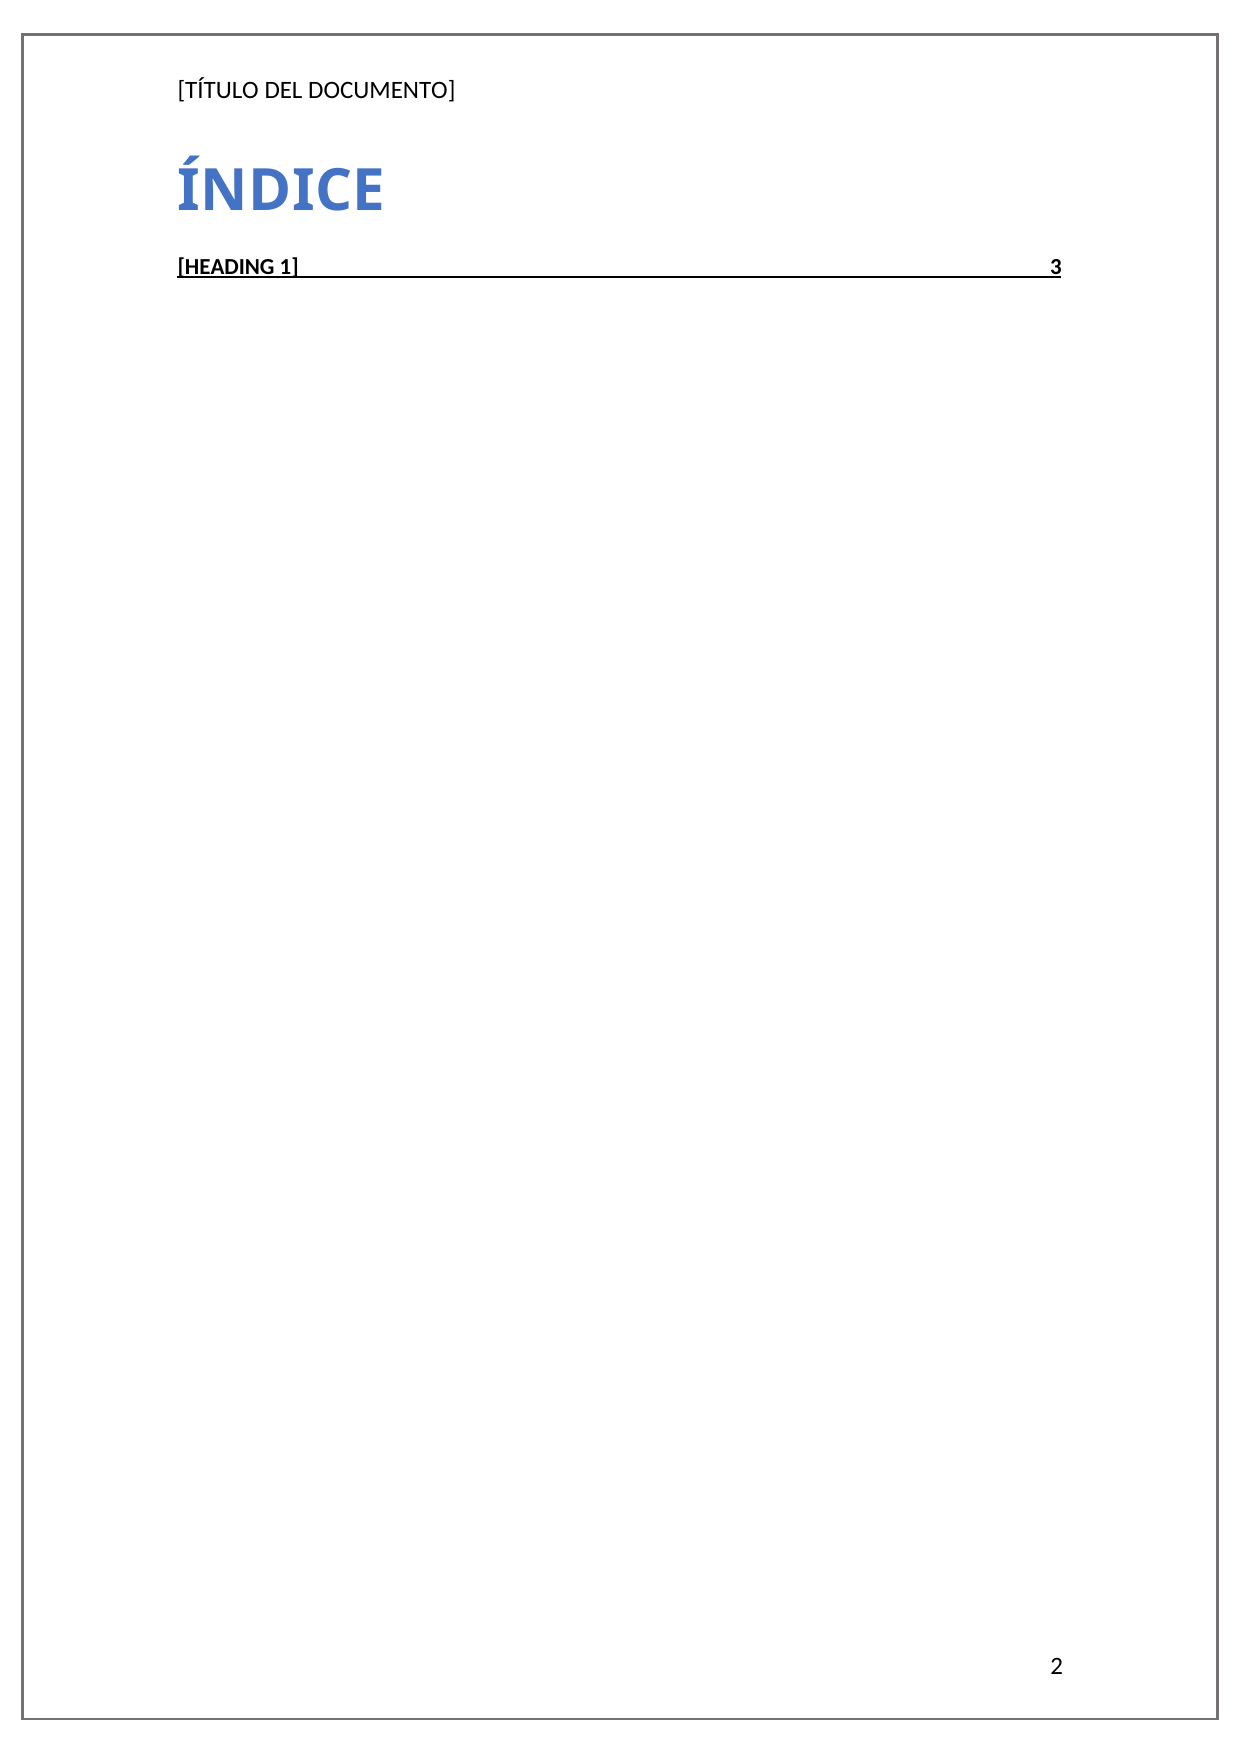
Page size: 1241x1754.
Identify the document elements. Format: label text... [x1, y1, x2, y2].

text [Heading 1] 3 [177, 252, 1063, 280]
title ÍNDICE [177, 148, 1063, 227]
